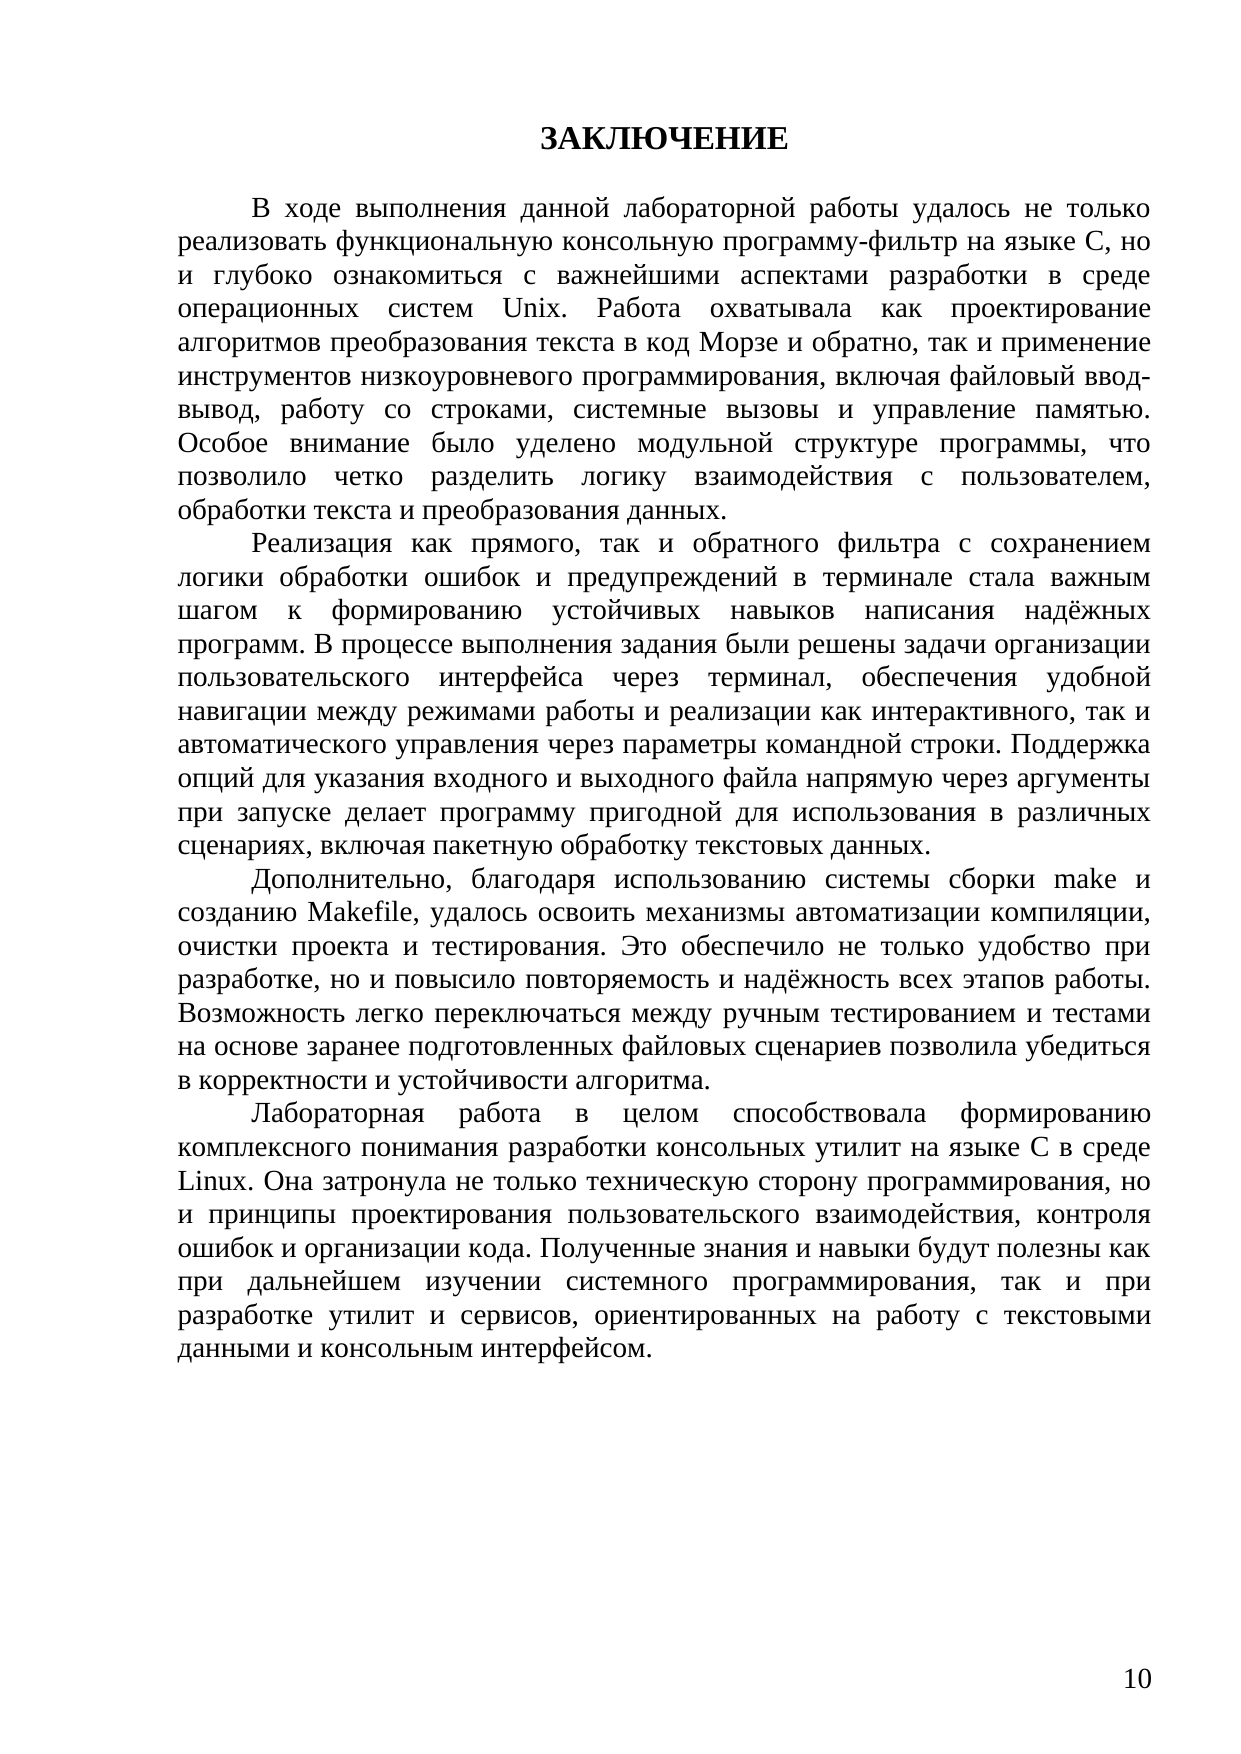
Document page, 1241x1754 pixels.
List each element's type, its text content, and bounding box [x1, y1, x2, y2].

list Дополнительно, благодаря использованию системы сборки make и созданию Makefile, удалось освоить механизмы автоматизации компиляции, очистки проекта и тестирования. Это обеспечило не только удобство при разработке, но и повысило повторяемость и надёжность всех этапов работы. Возможность легко переключаться между ручным тестированием и тестами на основе заранее подготовленных файловых сценариев позволила убедиться в корректности и устойчивости алгоритма. [177, 861, 1152, 1096]
subtitle ЗАКЛЮЧЕНИЕ [177, 118, 1152, 156]
list В ходе выполнения данной лабораторной работы удалось не только реализовать функциональную консольную программу-фильтр на языке C, но и глубоко ознакомиться с важнейшими аспектами разработки в среде операционных систем Unix. Работа охватывала как проектирование алгоритмов преобразования текста в код Морзе и обратно, так и применение инструментов низкоуровневого программирования, включая файловый ввод-вывод, работу со строками, системные вызовы и управление памятью. Особое внимание было уделено модульной структуре программы, что позволило четко разделить логику взаимодействия с пользователем, обработки текста и преобразования данных. [177, 190, 1152, 525]
list Лабораторная работа в целом способствовала формированию комплексного понимания разработки консольных утилит на языке C в среде Linux. Она затронула не только техническую сторону программирования, но и принципы проектирования пользовательского взаимодействия, контроля ошибок и организации кода. Полученные знания и навыки будут полезны как при дальнейшем изучении системного программирования, так и при разработке утилит и сервисов, ориентированных на работу с текстовыми данными и консольным интерфейсом. [177, 1096, 1152, 1364]
list Реализация как прямого, так и обратного фильтра с сохранением логики обработки ошибок и предупреждений в терминале стала важным шагом к формированию устойчивых навыков написания надёжных программ. В процессе выполнения задания были решены задачи организации пользовательского интерфейса через терминал, обеспечения удобной навигации между режимами работы и реализации как интерактивного, так и автоматического управления через параметры командной строки. Поддержка опций для указания входного и выходного файла напрямую через аргументы при запуске делает программу пригодной для использования в различных сценариях, включая пакетную обработку текстовых данных. [177, 525, 1152, 861]
